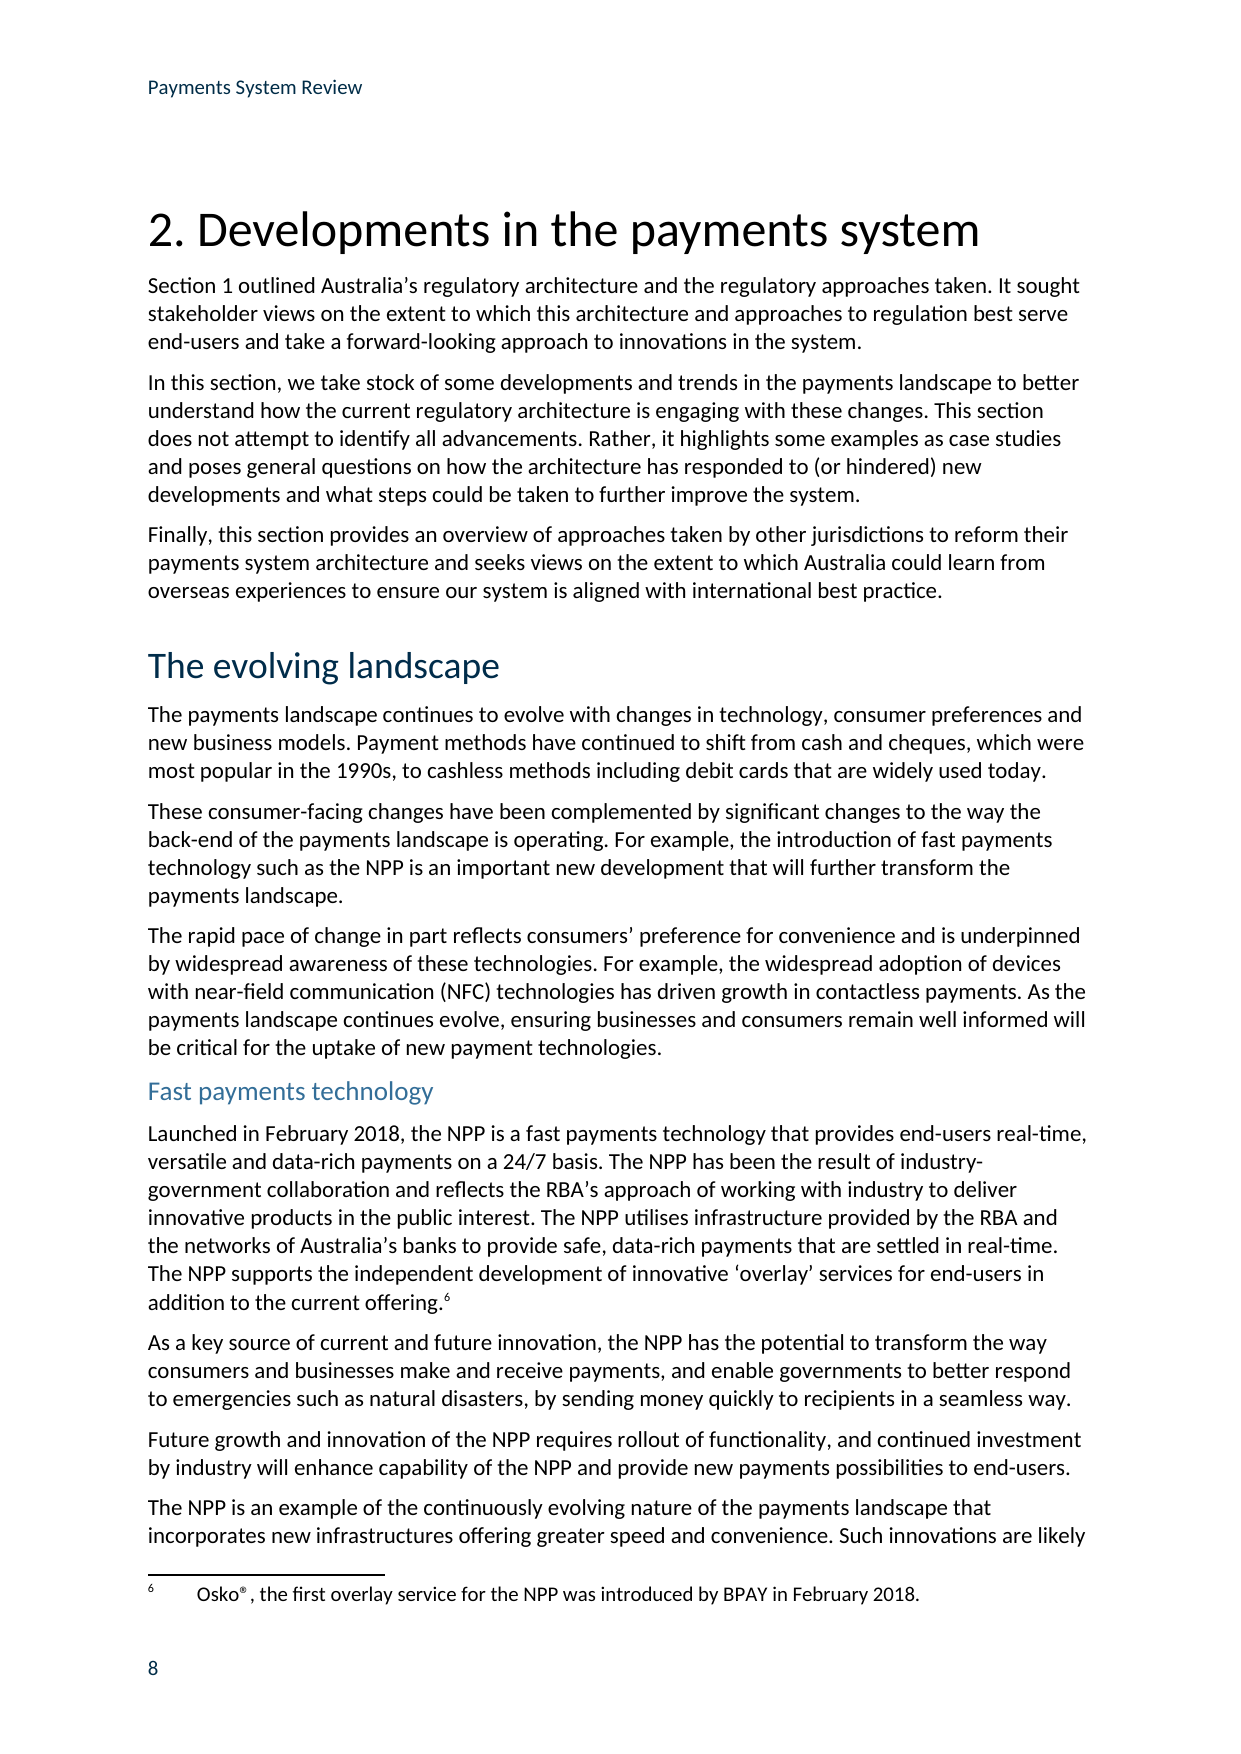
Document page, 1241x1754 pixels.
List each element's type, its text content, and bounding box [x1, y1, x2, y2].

subtitle 2. Developments in the payments system [148, 198, 1093, 259]
text As a key source of current and future innovation, the NPP has the potential to transform the way consumers and businesses make and receive payments, and enable governments to better respond to emergencies such as natural disasters, by sending money quickly to recipients in a seamless way. [148, 1328, 1093, 1412]
text The rapid pace of change in part reflects consumers’ preference for convenience and is underpinned by widespread awareness of these technologies. For example, the widespread adoption of devices with near-field communication (NFC) technologies has driven growth in contactless payments. As the payments landscape continues evolve, ensuring businesses and consumers remain well informed will be critical for the uptake of new payment technologies. [148, 921, 1093, 1061]
text Section 1 outlined Australia’s regulatory architecture and the regulatory approaches taken. It sought stakeholder views on the extent to which this architecture and approaches to regulation best serve end-users and take a forward-looking approach to innovations in the system. [148, 271, 1093, 355]
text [148, 1493, 1093, 1549]
text These consumer-facing changes have been complemented by significant changes to the way the back-end of the payments landscape is operating. For example, the introduction of fast payments technology such as the NPP is an important new development that will further transform the payments landscape. [148, 797, 1093, 909]
subtitle The evolving landscape [148, 642, 1093, 688]
text The payments landscape continues to evolve with changes in technology, consumer preferences and new business models. Payment methods have continued to shift from cash and cheques, which were most popular in the 1990s, to cashless methods including debit cards that are widely used today. [148, 700, 1093, 784]
text In this section, we take stock of some developments and trends in the payments landscape to better understand how the current regulatory architecture is engaging with these changes. This section does not attempt to identify all advancements. Rather, it highlights some examples as case studies and poses general questions on how the architecture has responded to (or hindered) new developments and what steps could be taken to further improve the system. [148, 368, 1093, 508]
text Launched in February 2018, the NPP is a fast payments technology that provides end-users real-time, versatile and data-rich payments on a 24/7 basis. The NPP has been the result of industry-government collaboration and reflects the RBA’s approach of working with industry to deliver innovative products in the public interest. The NPP utilises infrastructure provided by the RBA and the networks of Australia’s banks to provide safe, data-rich payments that are settled in real-time. The NPP supports the independent development of innovative ‘overlay’ services for end-users in addition to the current offering. [148, 1119, 1093, 1316]
subtitle Fast payments technology [148, 1074, 1093, 1107]
text Finally, this section provides an overview of approaches taken by other jurisdictions to reform their payments system architecture and seeks views on the extent to which Australia could learn from overseas experiences to ensure our system is aligned with international best practice. [148, 520, 1093, 604]
text Future growth and innovation of the NPP requires rollout of functionality, and continued investment by industry will enhance capability of the NPP and provide new payments possibilities to end-users. [148, 1425, 1093, 1481]
